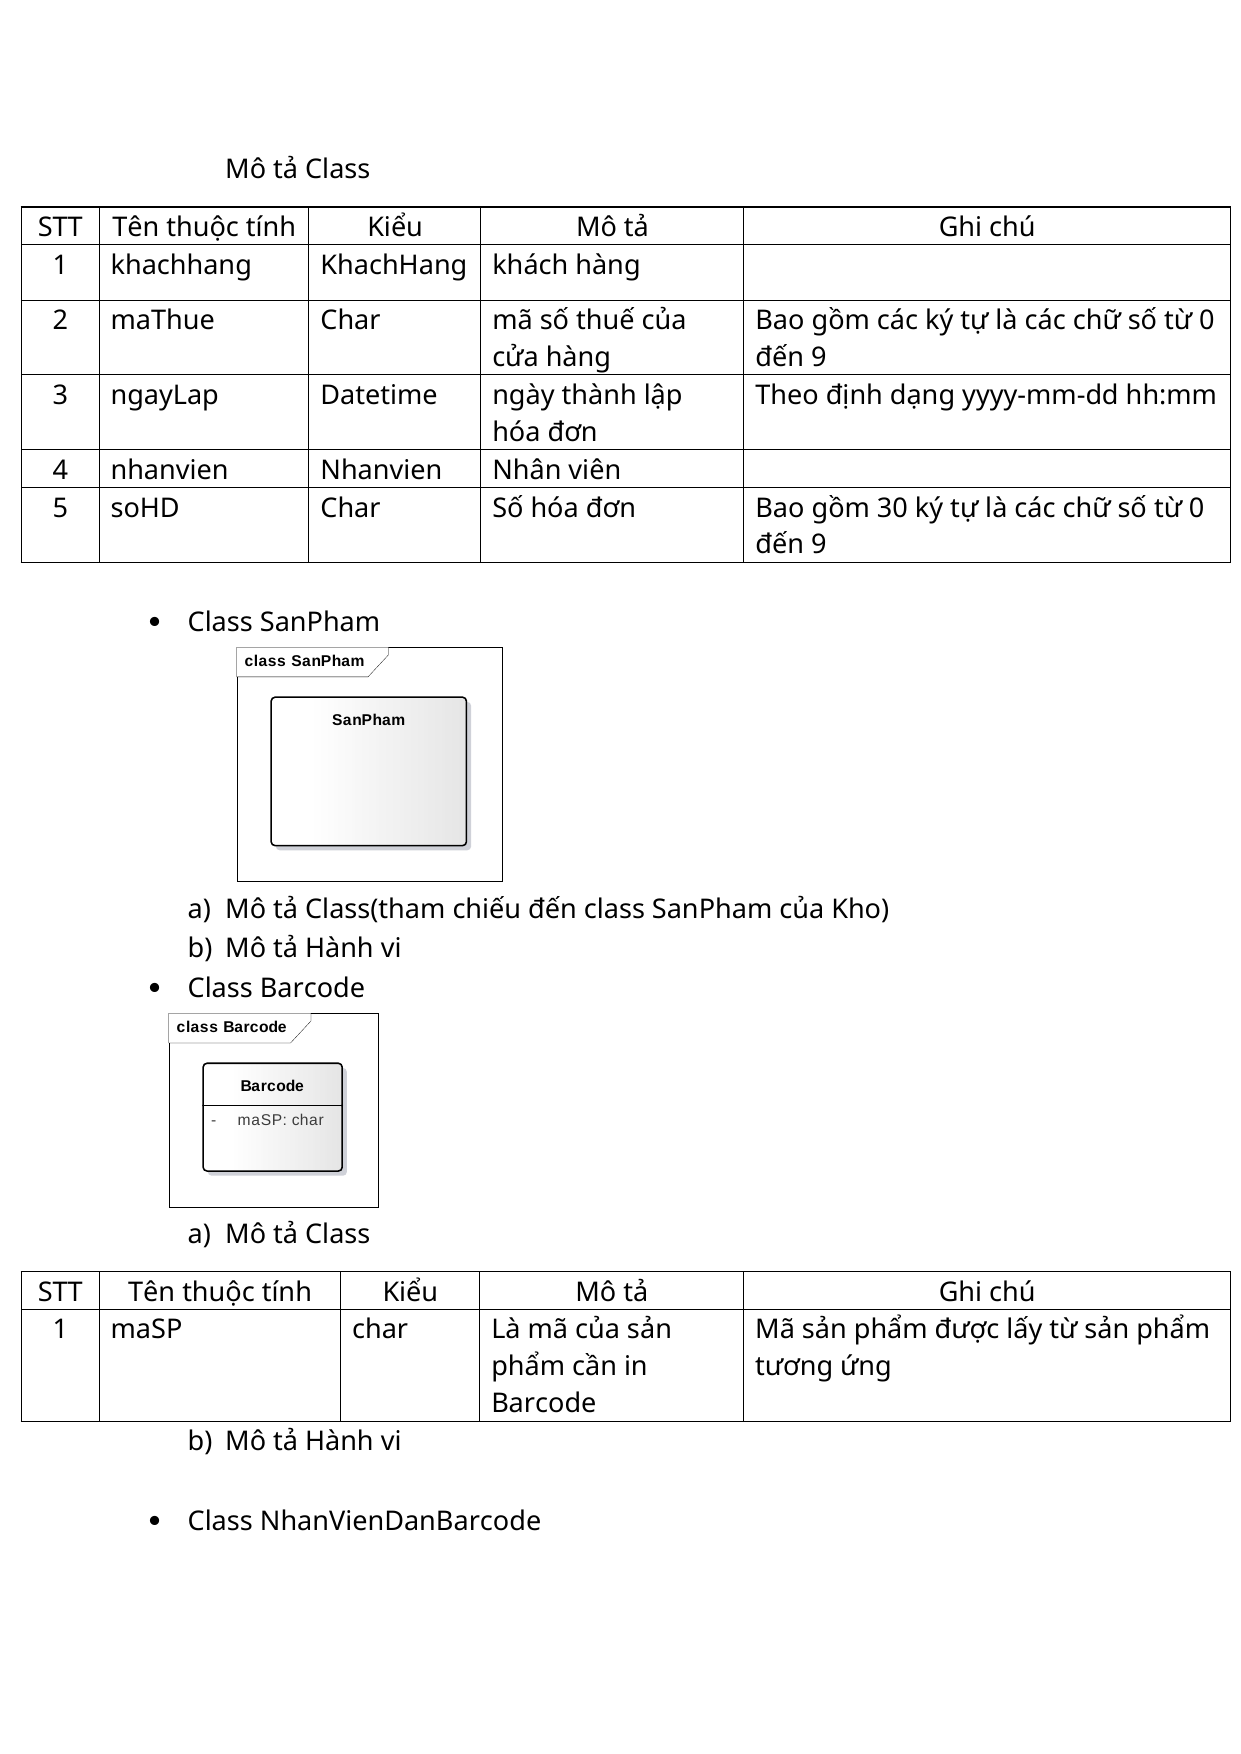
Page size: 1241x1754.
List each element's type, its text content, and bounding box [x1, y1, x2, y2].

list Mô tả Class(tham chiếu đến class SanPham của Kho) [187, 889, 1128, 926]
table_cell mã số thuế của cửa hàng [481, 301, 743, 374]
table_cell Bao gồm các ký tự là các chữ số từ 0 đến 9 [744, 301, 1230, 374]
table_header Mô tả [481, 208, 743, 244]
table_cell Mã sản phẩm được lấy từ sản phẩm tương ứng [744, 1310, 1230, 1421]
table_cell nhanvien [100, 450, 308, 487]
table_cell Char [309, 488, 480, 562]
table_cell Datetime [309, 375, 480, 449]
list Mô tả Class [187, 1214, 1128, 1251]
table_header Kiểu [309, 208, 480, 244]
list Mô tả Class [225, 150, 1128, 187]
table_header Tên thuộc tính [100, 208, 308, 244]
table_header Ghi chú [744, 1272, 1230, 1309]
list Mô tả Hành vi [187, 1422, 1128, 1458]
table_cell 3 [22, 375, 99, 449]
table_cell Số hóa đơn [481, 488, 743, 562]
table_header STT [22, 208, 99, 244]
table_cell Nhanvien [309, 450, 480, 487]
table_header Tên thuộc tính [100, 1272, 340, 1309]
table_cell Bao gồm 30 ký tự là các chữ số từ 0 đến 9 [744, 488, 1230, 562]
table_cell ngayLap [100, 375, 308, 449]
table_cell [744, 245, 1230, 299]
table_cell 4 [22, 450, 99, 487]
table_cell [744, 450, 1230, 487]
table_header STT [22, 1272, 99, 1309]
table_cell soHD [100, 488, 308, 562]
table_cell Theo định dạng yyyy-mm-dd hh:mm [744, 375, 1230, 449]
table_cell khách hàng [481, 245, 743, 299]
table_cell khachhang [100, 245, 308, 299]
table_cell char [341, 1310, 479, 1421]
table_cell 5 [22, 488, 99, 562]
table_cell maSP [100, 1310, 340, 1421]
table_header Ghi chú [744, 208, 1230, 244]
list Class Barcode [150, 969, 1128, 1006]
table_cell 1 [22, 245, 99, 299]
table_cell maThue [100, 301, 308, 374]
list Class SanPham [150, 603, 1128, 639]
table_cell ngày thành lập hóa đơn [481, 375, 743, 449]
table_cell KhachHang [309, 245, 480, 299]
table_cell 2 [22, 301, 99, 374]
table_cell Nhân viên [481, 450, 743, 487]
table_cell Là mã của sản phẩm cần in Barcode [480, 1310, 743, 1421]
list Mô tả Hành vi [187, 929, 1128, 966]
table_cell Char [309, 301, 480, 374]
list Class NhanVienDanBarcode [150, 1501, 1128, 1538]
table_cell 1 [22, 1310, 99, 1421]
table_header Mô tả [480, 1272, 743, 1309]
table_header Kiểu [341, 1272, 479, 1309]
